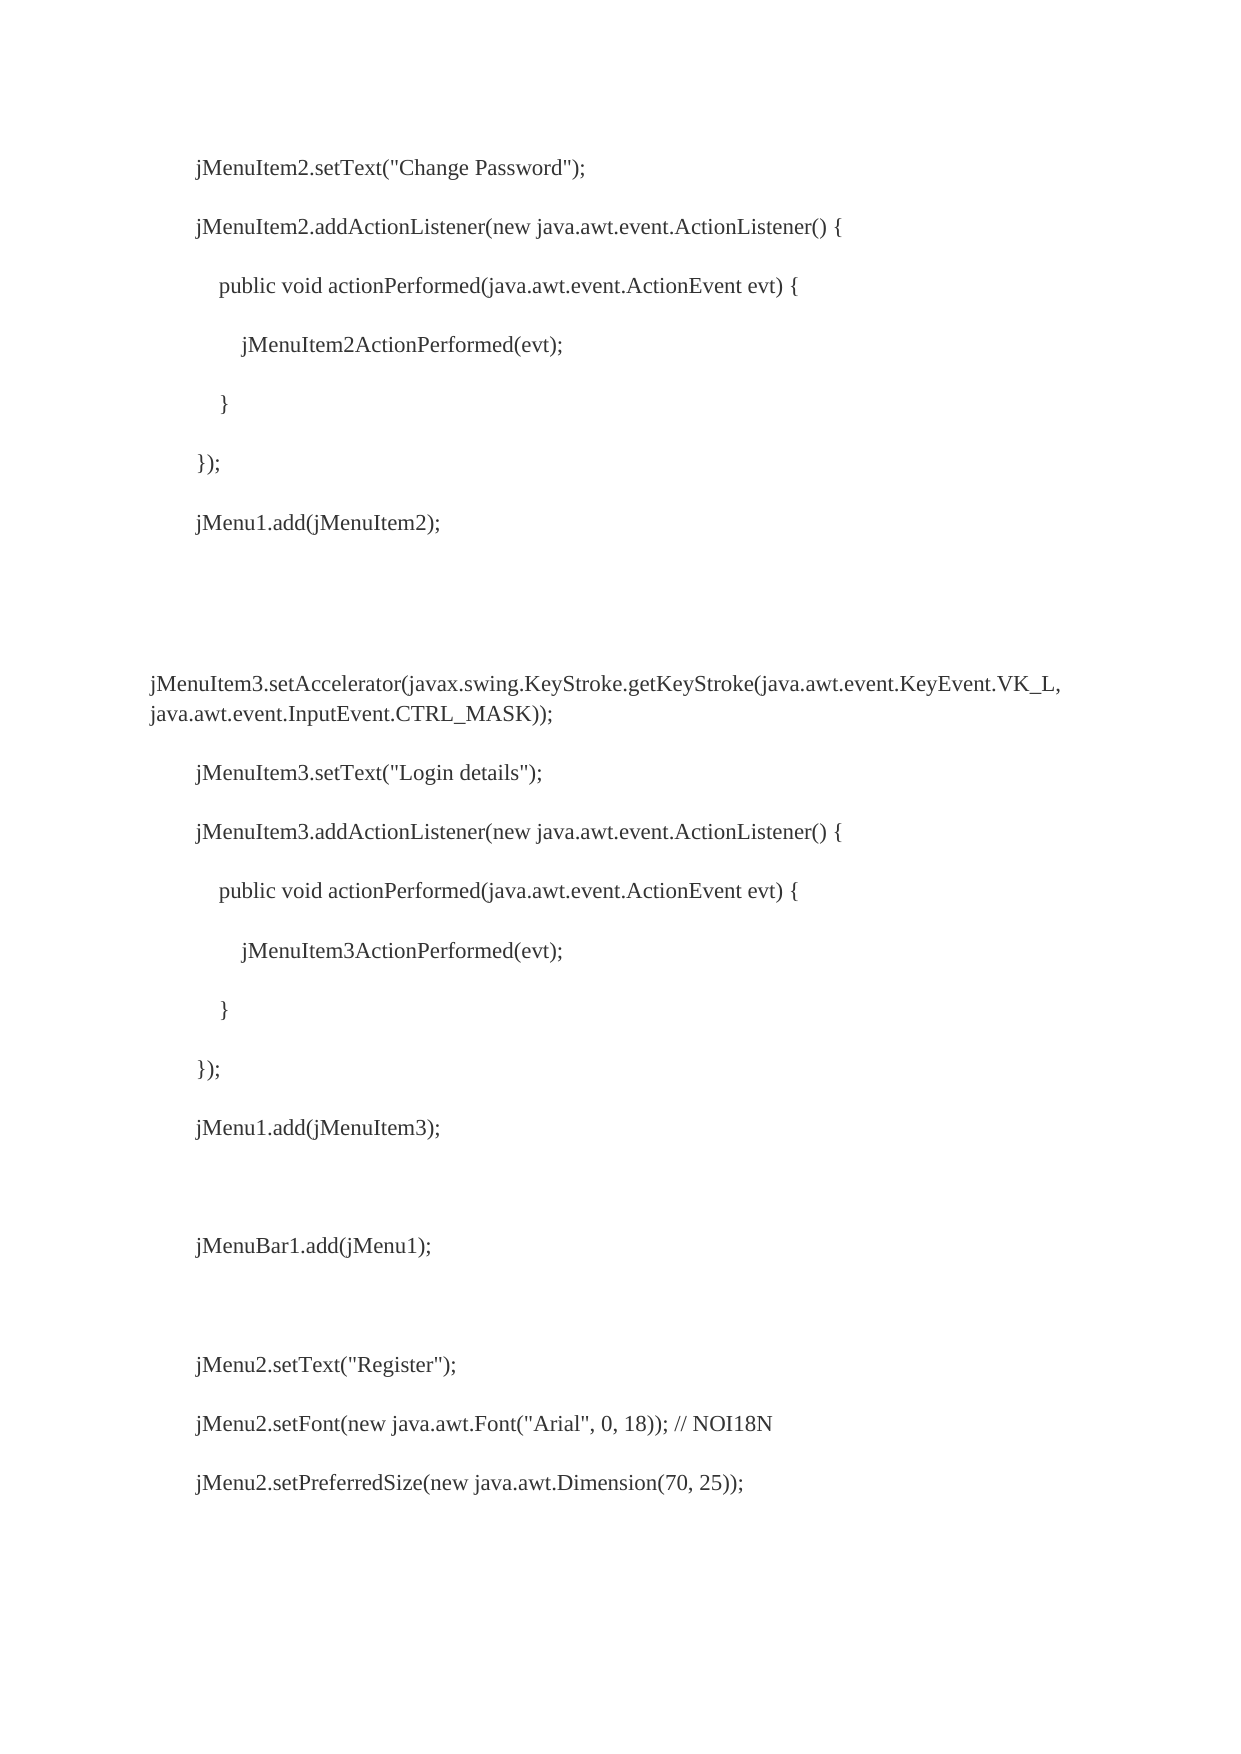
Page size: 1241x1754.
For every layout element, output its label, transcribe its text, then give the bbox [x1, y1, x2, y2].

subtitle }); [150, 446, 1090, 476]
subtitle } [150, 992, 1090, 1022]
subtitle jMenuItem3ActionPerformed(evt); [150, 933, 1090, 963]
subtitle jMenuItem3.addActionListener(new java.awt.event.ActionListener() { [150, 815, 1090, 845]
subtitle jMenuItem3.setAccelerator(javax.swing.KeyStroke.getKeyStroke(java.awt.event.KeyEvent.VK_L, java.awt.event.InputEvent.CTRL_MASK)); [150, 623, 1090, 726]
subtitle } [150, 387, 1090, 417]
subtitle jMenu2.setFont(new java.awt.Font("Arial", 0, 18)); // NOI18N [150, 1406, 1090, 1436]
subtitle jMenuItem2.setText("Change Password"); [150, 150, 1090, 180]
subtitle jMenu2.setText("Register"); [150, 1347, 1090, 1377]
subtitle jMenuItem2.addActionListener(new java.awt.event.ActionListener() { [150, 209, 1090, 239]
subtitle jMenu1.add(jMenuItem2); [150, 505, 1090, 535]
subtitle jMenuItem3.setText("Login details"); [150, 756, 1090, 786]
subtitle jMenu2.setPreferredSize(new java.awt.Dimension(70, 25)); [150, 1466, 1090, 1496]
subtitle jMenu1.add(jMenuItem3); [150, 1111, 1090, 1141]
subtitle jMenuItem2ActionPerformed(evt); [150, 327, 1090, 357]
subtitle }); [150, 1051, 1090, 1081]
subtitle public void actionPerformed(java.awt.event.ActionEvent evt) { [150, 268, 1090, 298]
subtitle public void actionPerformed(java.awt.event.ActionEvent evt) { [150, 874, 1090, 904]
subtitle jMenuBar1.add(jMenu1); [150, 1229, 1090, 1259]
